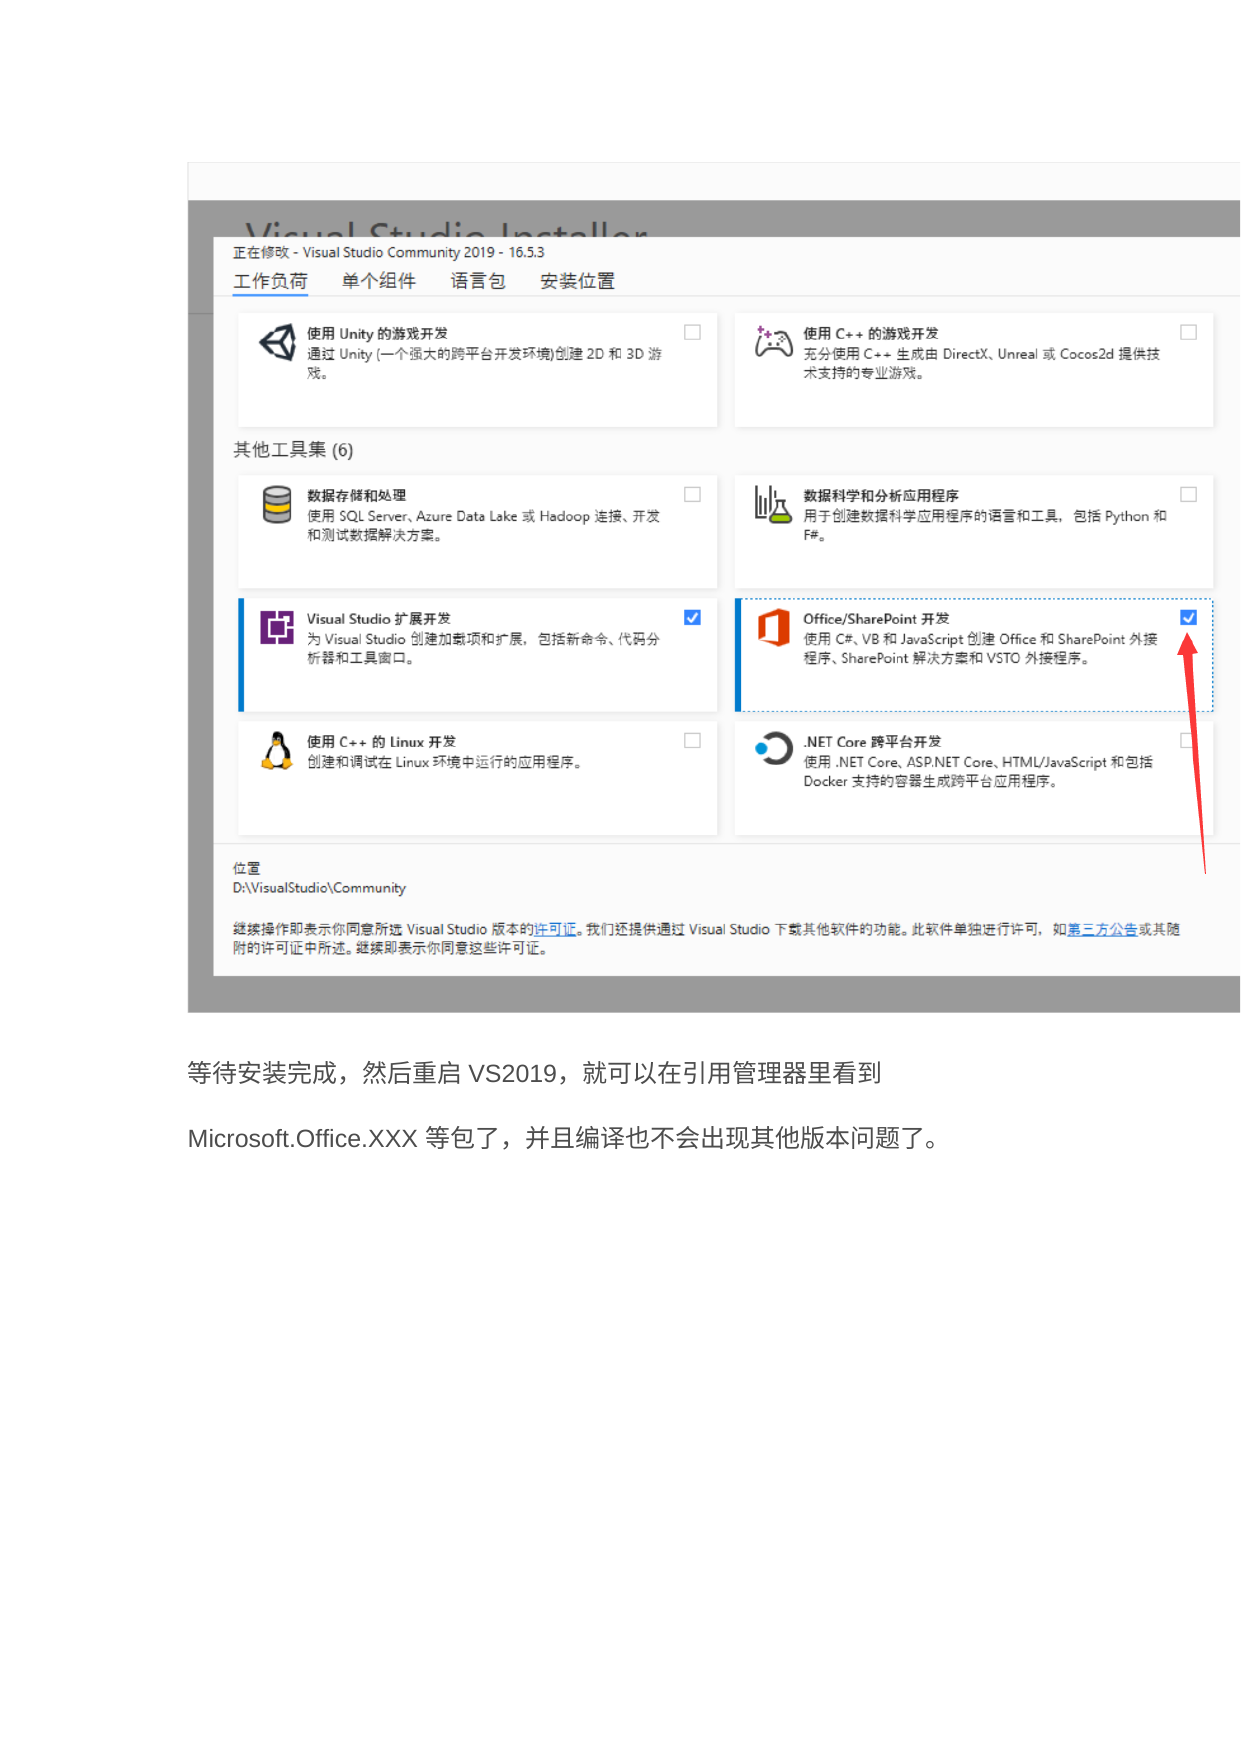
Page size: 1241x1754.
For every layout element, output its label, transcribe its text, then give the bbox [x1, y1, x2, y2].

picture [187, 162, 1241, 1013]
text 等待安装完成，然后重启 VS2019，就可以在引用管理器里看到 Microsoft.Office.XXX 等包了，并且编译也不会出现其他版本问题了。 [187, 1013, 1053, 1169]
